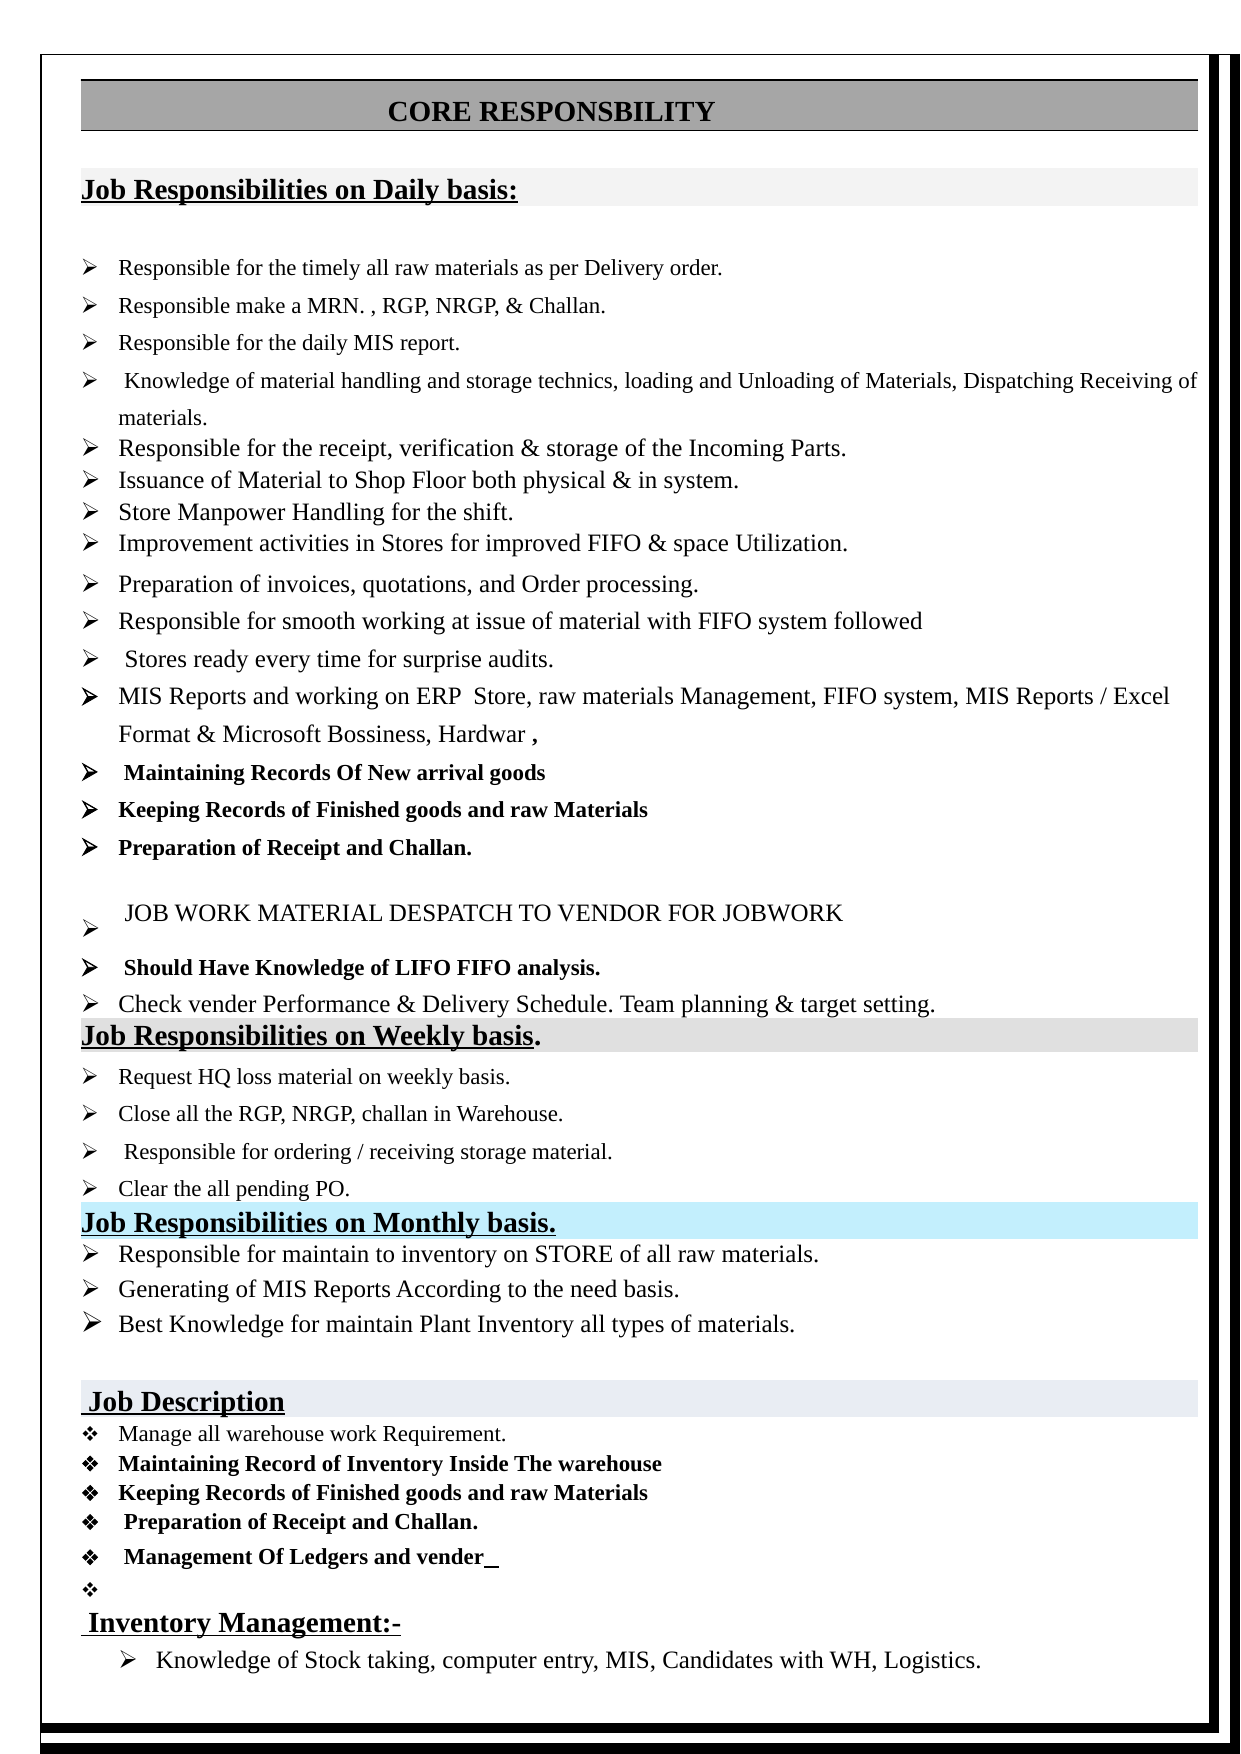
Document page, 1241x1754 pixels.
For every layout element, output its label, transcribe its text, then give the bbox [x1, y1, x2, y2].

text Job Responsibilities on Weekly basis. [81, 1018, 1198, 1052]
text Job Responsibilities on Monthly basis. [81, 1202, 1198, 1239]
list Knowledge of Stock taking, computer entry, MIS, Candidates with WH, Logistics. [118, 1645, 1198, 1674]
list Responsible for the receipt, verification & storage of the Incoming Parts. [81, 433, 1198, 462]
list Request HQ loss material on weekly basis. [81, 1052, 1198, 1089]
list Responsible for the daily MIS report. [81, 318, 1198, 356]
list Responsible for smooth working at issue of material with FIFO system followed [81, 598, 1198, 635]
list Maintaining Record of Inventory Inside The warehouse [81, 1450, 1198, 1476]
list Store Manpower Handling for the shift. [81, 497, 1198, 526]
text CORE RESPONSBILITY [81, 81, 1198, 130]
text Job Responsibilities on Daily basis: [81, 168, 1198, 206]
list Preparation of Receipt and Challan. [81, 823, 1198, 860]
list Keeping Records of Finished goods and raw Materials [81, 785, 1198, 823]
list Responsible for ordering / receiving storage material. [81, 1127, 1198, 1164]
list JOB WORK MATERIAL DESPATCH TO VENDOR FOR JOBWORK [81, 898, 1198, 943]
list Close all the RGP, NRGP, challan in Warehouse. [81, 1089, 1198, 1127]
list Stores ready every time for surprise audits. [81, 635, 1198, 673]
list Issuance of Material to Shop Floor both physical & in system. [81, 465, 1198, 494]
list Preparation of invoices, quotations, and Order processing. [81, 560, 1198, 598]
list Knowledge of material handling and storage technics, loading and Unloading of Materials, Dispatching Receiving of materials. [81, 356, 1198, 431]
text Inventory Management:- [81, 1606, 1198, 1639]
list Should Have Knowledge of LIFO FIFO analysis. [81, 943, 1198, 981]
list Keeping Records of Finished goods and raw Materials [81, 1479, 1198, 1505]
list Responsible for the timely all raw materials as per Delivery order. [81, 243, 1198, 281]
list MIS Reports and working on ERP Store, raw materials Management, FIFO system, MIS Reports / Excel Format & Microsoft Bossiness, Hardwar , [81, 673, 1198, 748]
list Clear the all pending PO. [81, 1164, 1198, 1202]
list Check vender Performance & Delivery Schedule. Team planning & target setting. [81, 981, 1198, 1018]
list Improvement activities in Stores for improved FIFO & space Utilization. [81, 528, 1198, 557]
list Responsible for maintain to inventory on STORE of all raw materials. [81, 1239, 1198, 1268]
list Management Of Ledgers and vender [81, 1537, 1198, 1571]
list Preparation of Receipt and Challan. [81, 1508, 1198, 1534]
list Manage all warehouse work Requirement. [81, 1420, 1198, 1447]
list Maintaining Records Of New arrival goods [81, 748, 1198, 785]
list Best Knowledge for maintain Plant Inventory all types of materials. [81, 1309, 1198, 1339]
text Job Description [81, 1380, 1198, 1417]
list Generating of MIS Reports According to the need basis. [81, 1274, 1198, 1303]
list Responsible make a MRN. , RGP, NRGP, & Challan. [81, 281, 1198, 318]
